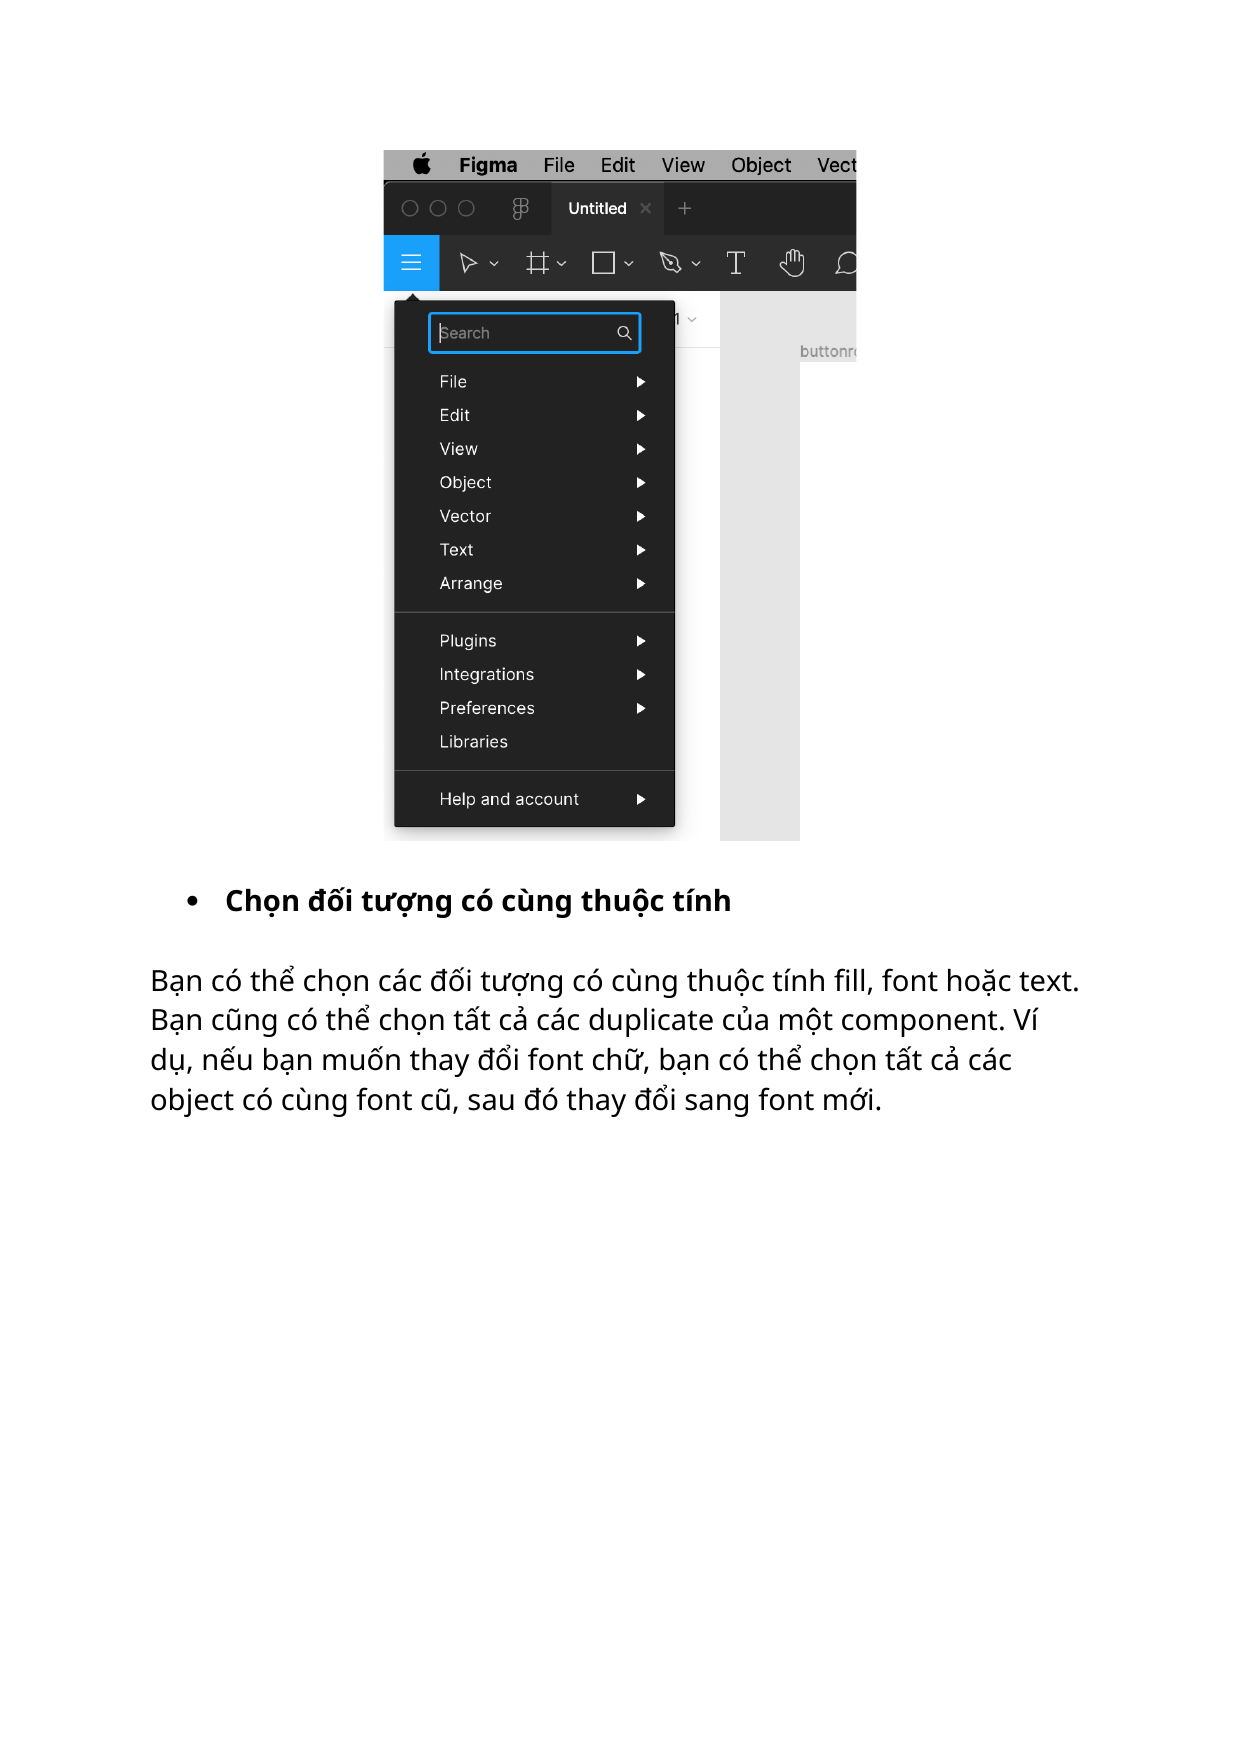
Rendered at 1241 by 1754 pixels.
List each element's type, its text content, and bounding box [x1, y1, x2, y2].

text Bạn có thể chọn các đối tượng có cùng thuộc tính fill, font hoặc text. Bạn cũng có thể chọn tất cả các duplicate của một component. Ví dụ, nếu bạn muốn thay đổi font chữ, bạn có thể chọn tất cả các object có cùng font cũ, sau đó thay đổi sang font mới. [150, 960, 1090, 1119]
list Chọn đối tượng có cùng thuộc tính [187, 881, 1090, 920]
picture [383, 150, 857, 841]
